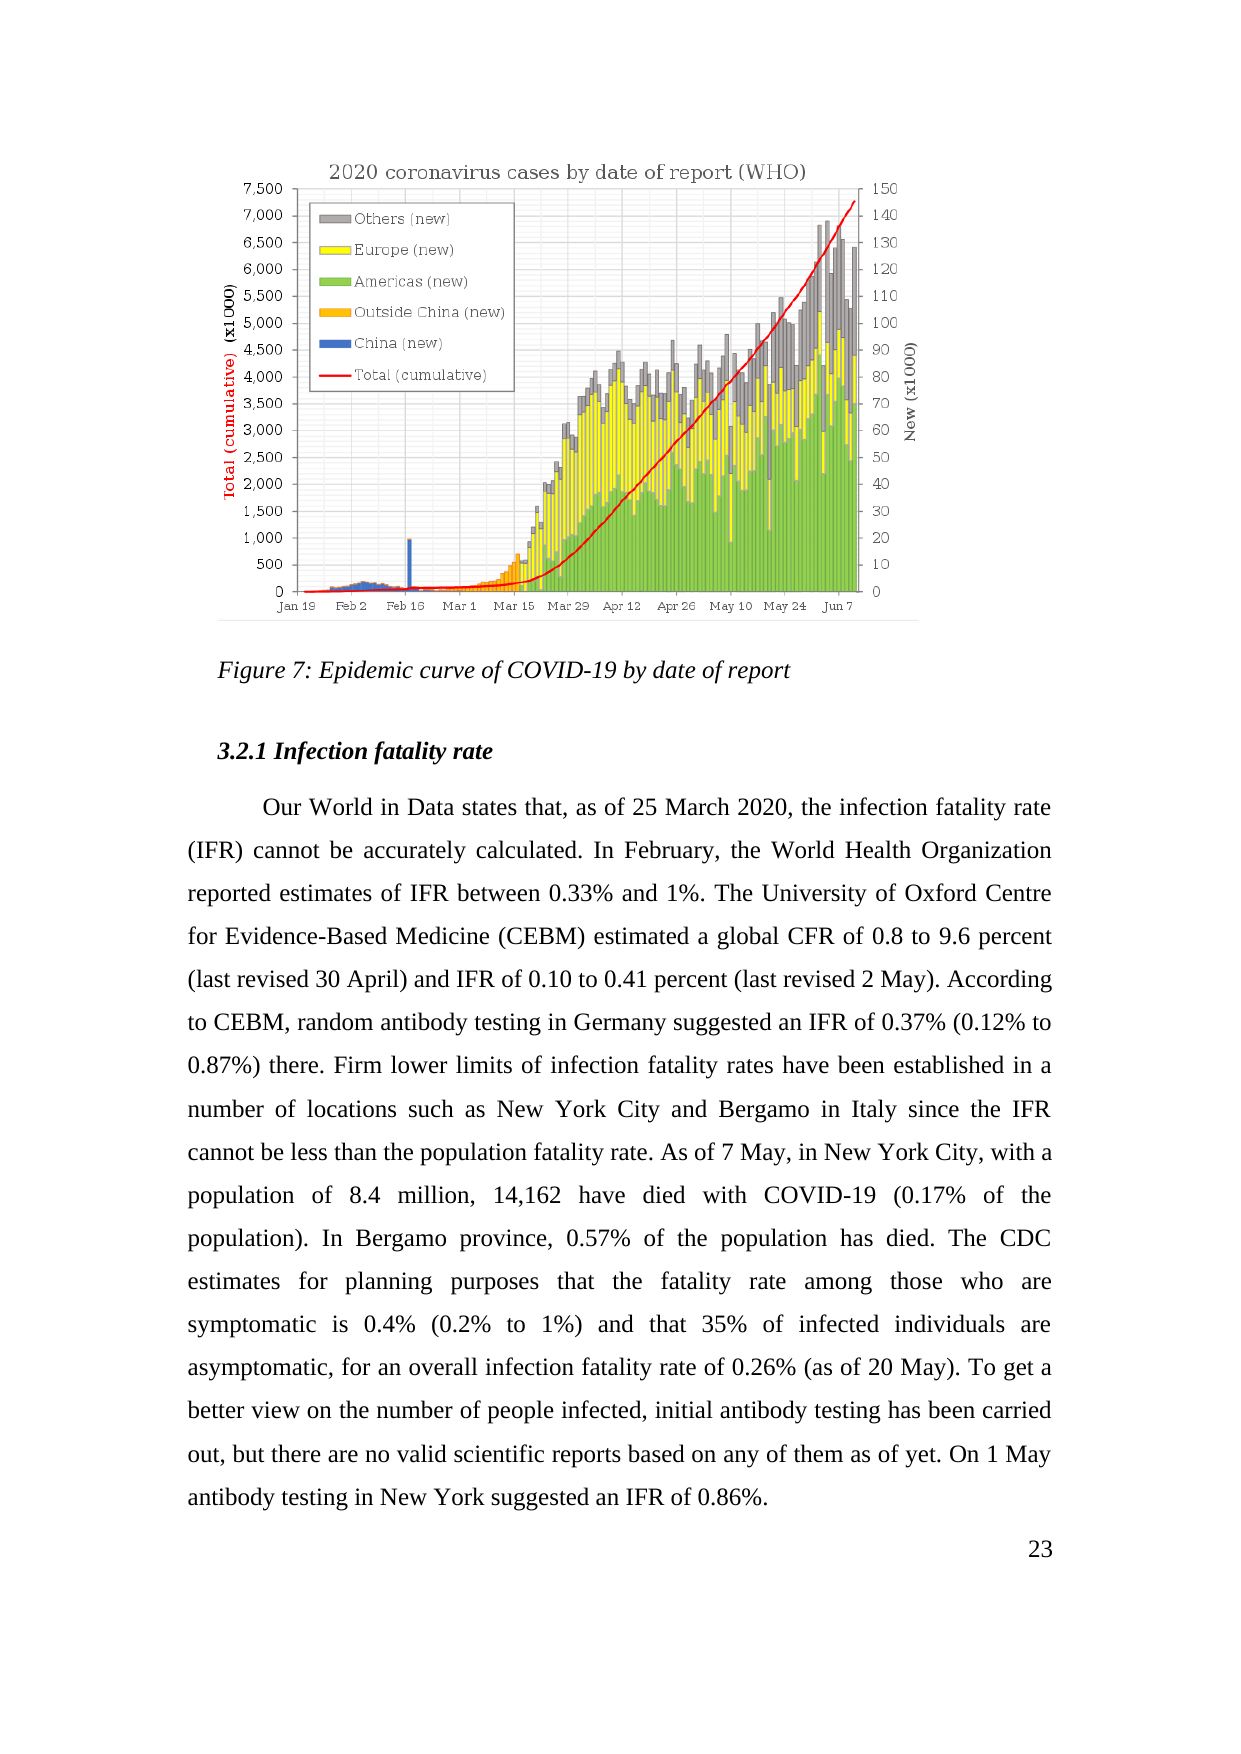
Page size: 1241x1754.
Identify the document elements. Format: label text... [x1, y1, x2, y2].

text Our World in Data states that, as of 25 March 2020, the infection fatality rate (IFR) cannot be accurately calculated. In February, the World Health Organization reported estimates of IFR between 0.33% and 1%. The University of Oxford Centre for Evidence-Based Medicine (CEBM) estimated a global CFR of 0.8 to 9.6 percent (last revised 30 April) and IFR of 0.10 to 0.41 percent (last revised 2 May). According to CEBM, random antibody testing in Germany suggested an IFR of 0.37% (0.12% to 0.87%) there. Firm lower limits of infection fatality rates have been established in a number of locations such as New York City and Bergamo in Italy since the IFR cannot be less than the population fatality rate. As of 7 May, in New York City, with a population of 8.4 million, 14,162 have died with COVID-19 (0.17% of the population). In Bergamo province, 0.57% of the population has died. The CDC estimates for planning purposes that the fatality rate among those who are symptomatic is 0.4% (0.2% to 1%) and that 35% of infected individuals are asymptomatic, for an overall infection fatality rate of 0.26% (as of 20 May). To get a better view on the number of people infected, initial antibody testing has been carried out, but there are no valid scientific reports based on any of them as of yet. On 1 May antibody testing in New York suggested an IFR of 0.86%. [187, 792, 1053, 1511]
subtitle 3.2.1 Infection fatality rate [217, 736, 1053, 765]
picture [217, 150, 919, 621]
text Figure 7: Epidemic curve of COVID-19 by date of report [187, 656, 1053, 684]
